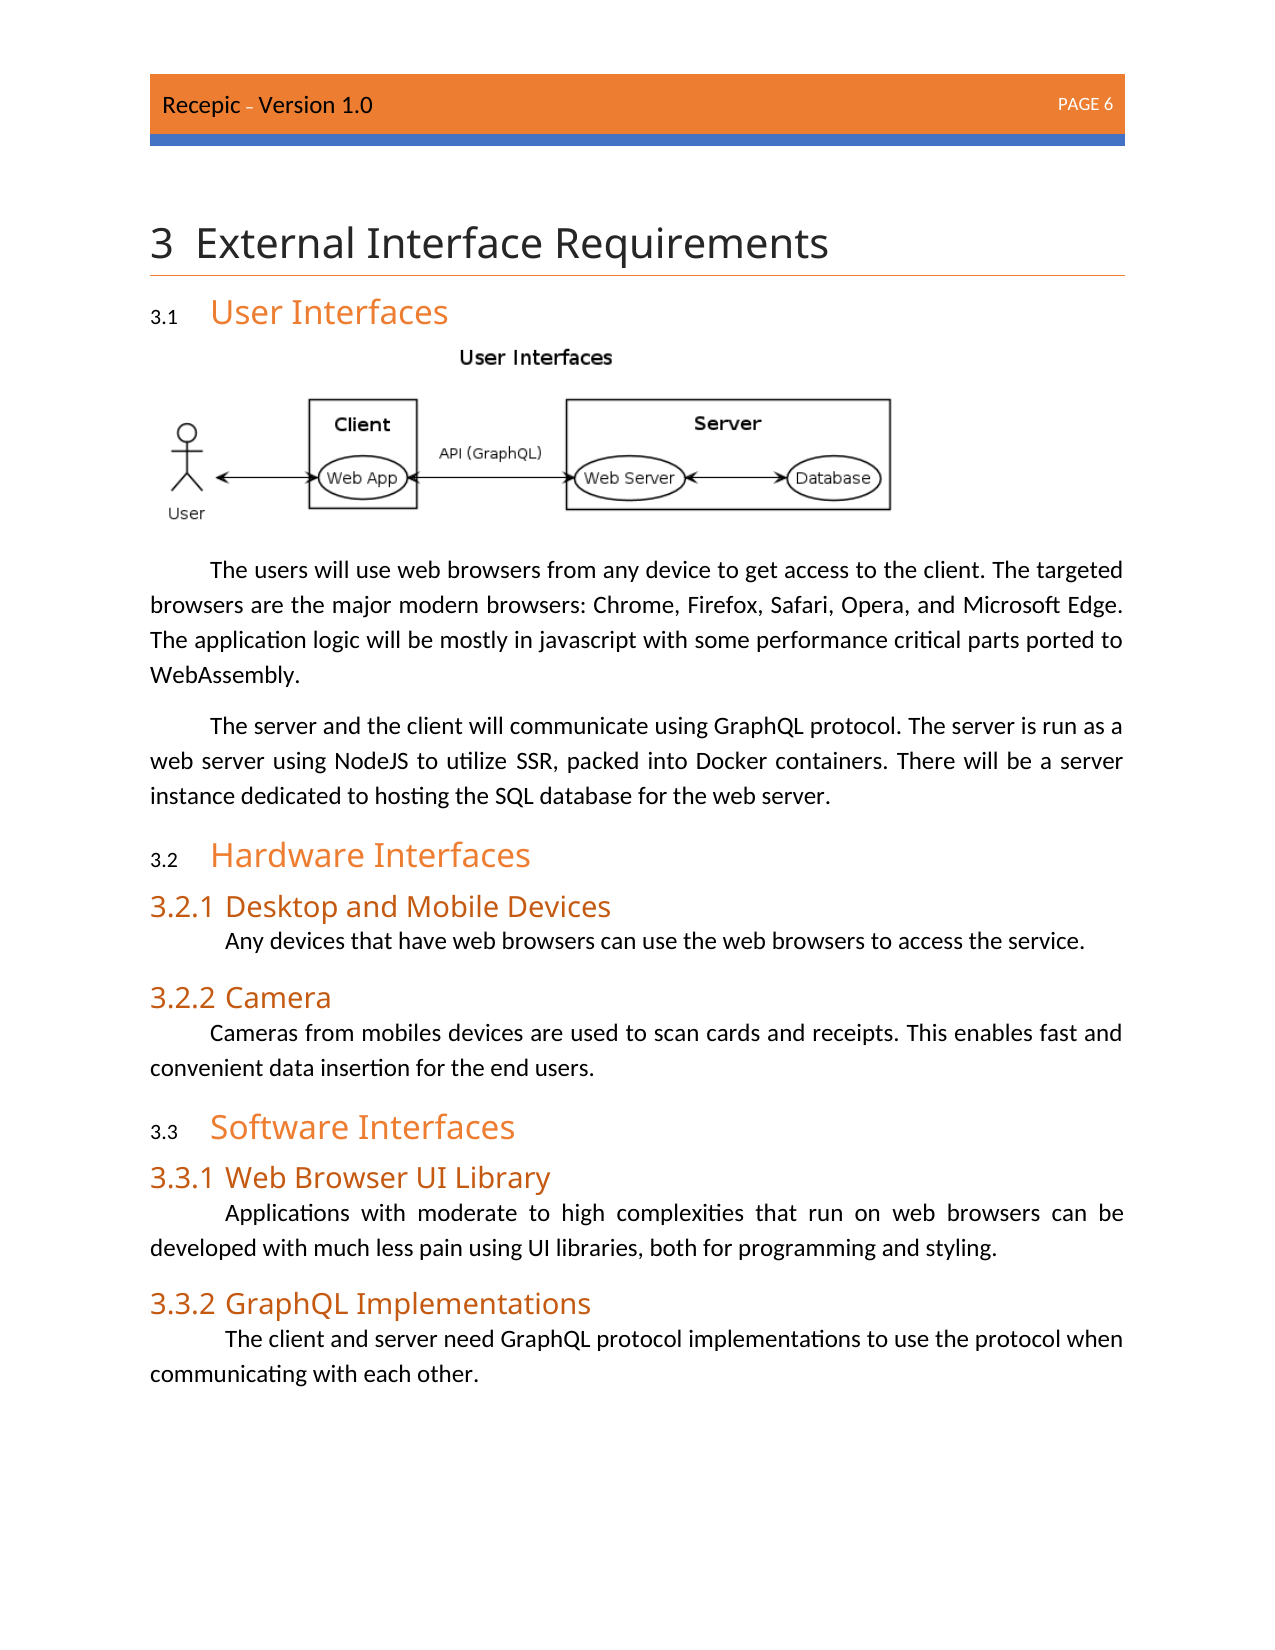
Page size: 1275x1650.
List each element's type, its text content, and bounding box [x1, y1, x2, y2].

subtitle Software Interfaces [150, 1103, 1125, 1149]
subtitle Camera [150, 977, 1125, 1017]
text Any devices that have web browsers can use the web browsers to access the service. [150, 926, 1125, 956]
subtitle Hardware Interfaces [150, 832, 1125, 877]
text The server and the client will communicate using GraphQL protocol. The server is run as a web server using NodeJS to utilize SSR, packed into Docker containers. There will be a server instance dedicated to hosting the SQL database for the web server. [150, 710, 1125, 811]
subtitle GraphQL Implementations [150, 1284, 1125, 1323]
text Cameras from mobiles devices are used to scan cards and receipts. This enables fast and convenient data insertion for the end users. [150, 1017, 1125, 1082]
subtitle Desktop and Mobile Devices [150, 886, 1125, 926]
text Applications with moderate to high complexities that run on web browsers can be developed with much less pain using UI libraries, both for programming and styling. [150, 1197, 1125, 1262]
text The users will use web browsers from any device to get access to the client. The targeted browsers are the major modern browsers: Chrome, Firefox, Safari, Opera, and Microsoft Edge. The application logic will be mostly in javascript with some performance critical parts ported to WebAssembly. [150, 554, 1125, 689]
picture [150, 334, 901, 533]
text The client and server need GraphQL protocol implementations to use the protocol when communicating with each other. [150, 1323, 1125, 1389]
subtitle Web Browser UI Library [150, 1157, 1125, 1197]
subtitle External Interface Requirements [150, 214, 1125, 275]
subtitle User Interfaces [150, 289, 1125, 334]
